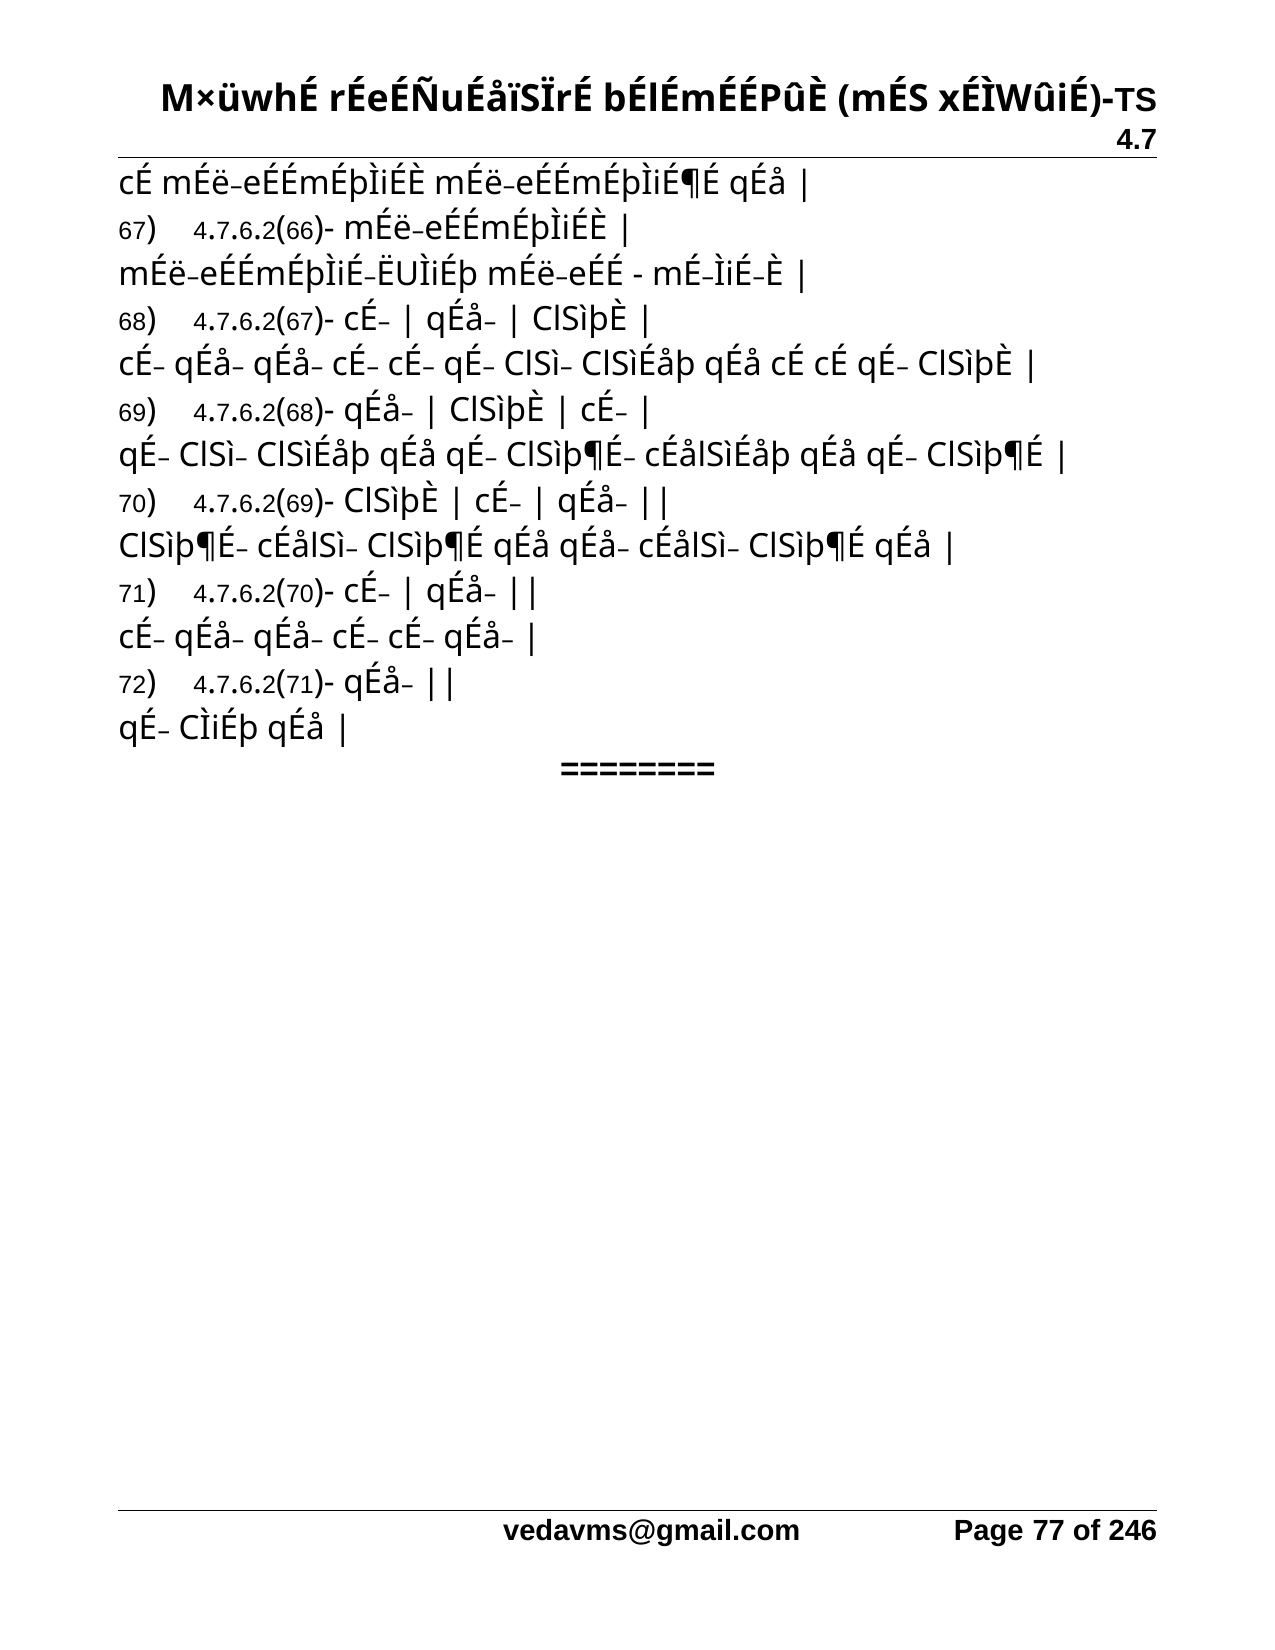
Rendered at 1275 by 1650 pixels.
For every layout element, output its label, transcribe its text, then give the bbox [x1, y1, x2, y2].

text cÉ– qÉå– qÉå– cÉ– cÉ– qÉå– | [118, 613, 1157, 658]
text ======== [118, 749, 1157, 787]
text cÉ– qÉå– qÉå– cÉ– cÉ– qÉ– ClSì– ClSìÉåþ qÉå cÉ cÉ qÉ– ClSìþÈ | [118, 340, 1157, 386]
text 71) 4.7.6.2(70)- cÉ– | qÉå– || [118, 567, 1157, 613]
text qÉ– CÌiÉþ qÉå | [118, 703, 1157, 749]
text 70) 4.7.6.2(69)- ClSìþÈ | cÉ– | qÉå– || [118, 476, 1157, 522]
text 67) 4.7.6.2(66)- mÉë–eÉÉmÉþÌiÉÈ | [118, 204, 1157, 249]
text 72) 4.7.6.2(71)- qÉå– || [118, 658, 1157, 703]
text mÉë–eÉÉmÉþÌiÉ–ËUÌiÉþ mÉë–eÉÉ - mÉ–ÌiÉ–È | [118, 249, 1157, 295]
text 69) 4.7.6.2(68)- qÉå– | ClSìþÈ | cÉ– | [118, 386, 1157, 431]
text 68) 4.7.6.2(67)- cÉ– | qÉå– | ClSìþÈ | [118, 295, 1157, 340]
text qÉ– ClSì– ClSìÉåþ qÉå qÉ– ClSìþ¶É– cÉålSìÉåþ qÉå qÉ– ClSìþ¶É | [118, 431, 1157, 476]
text ClSìþ¶É– cÉålSì– ClSìþ¶É qÉå qÉå– cÉålSì– ClSìþ¶É qÉå | [118, 522, 1157, 567]
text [118, 158, 1157, 204]
